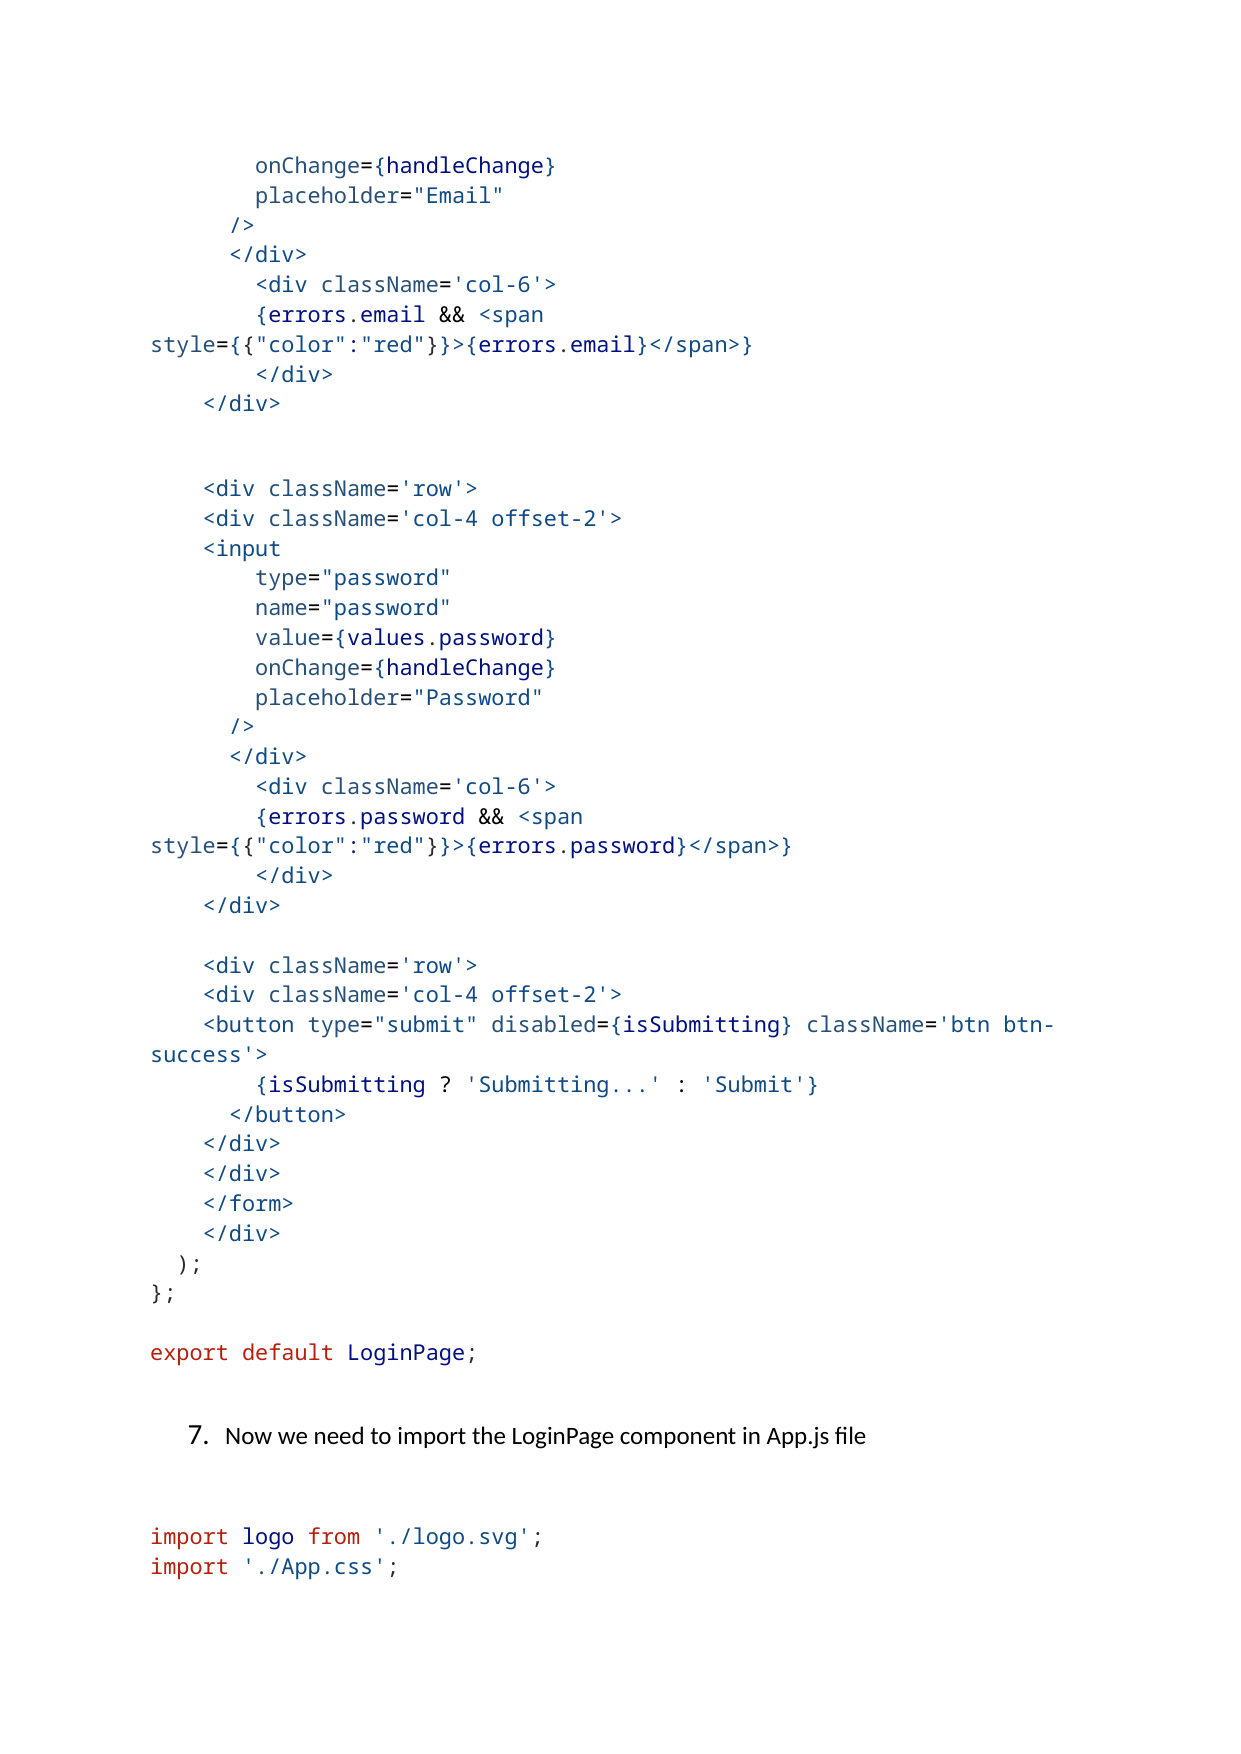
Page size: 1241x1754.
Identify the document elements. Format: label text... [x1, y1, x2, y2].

list Now we need to import the LoginPage component in App.js file [187, 1416, 1090, 1452]
text placeholder="Email" [150, 180, 1090, 209]
text {errors.password && <span style={{"color":"red"}}>{errors.password}</span>} [150, 801, 1090, 860]
text </div> [150, 239, 1090, 269]
text onChange={handleChange} [150, 150, 1090, 180]
text /> [150, 711, 1090, 741]
text <div className='col-6'> [150, 771, 1090, 801]
text export default LoginPage; [150, 1337, 1090, 1367]
text </button> [150, 1098, 1090, 1128]
text name="password" [150, 592, 1090, 622]
text </div> [150, 890, 1090, 920]
text <div className='col-6'> [150, 269, 1090, 299]
text /> [150, 209, 1090, 239]
text <div className='row'> [150, 473, 1090, 503]
text import './App.css'; [150, 1551, 1090, 1581]
text </div> [150, 1158, 1090, 1188]
text placeholder="Password" [150, 681, 1090, 711]
text </form> [150, 1188, 1090, 1218]
text ); [150, 1247, 1090, 1277]
text <div className='col-4 offset-2'> [150, 979, 1090, 1009]
text }; [150, 1277, 1090, 1307]
text <input [150, 532, 1090, 562]
text </div> [150, 1128, 1090, 1158]
text {errors.email && <span style={{"color":"red"}}>{errors.email}</span>} [150, 299, 1090, 358]
text </div> [150, 860, 1090, 890]
text onChange={handleChange} [150, 652, 1090, 681]
text </div> [150, 388, 1090, 418]
text value={values.password} [150, 622, 1090, 652]
text {isSubmitting ? 'Submitting...' : 'Submit'} [150, 1069, 1090, 1098]
text <div className='col-4 offset-2'> [150, 503, 1090, 532]
text <div className='row'> [150, 949, 1090, 979]
text import logo from './logo.svg'; [150, 1521, 1090, 1551]
text <button type="submit" disabled={isSubmitting} className='btn btn-success'> [150, 1009, 1090, 1069]
text type="password" [150, 562, 1090, 592]
text </div> [150, 741, 1090, 771]
text </div> [150, 1218, 1090, 1247]
text </div> [150, 358, 1090, 388]
